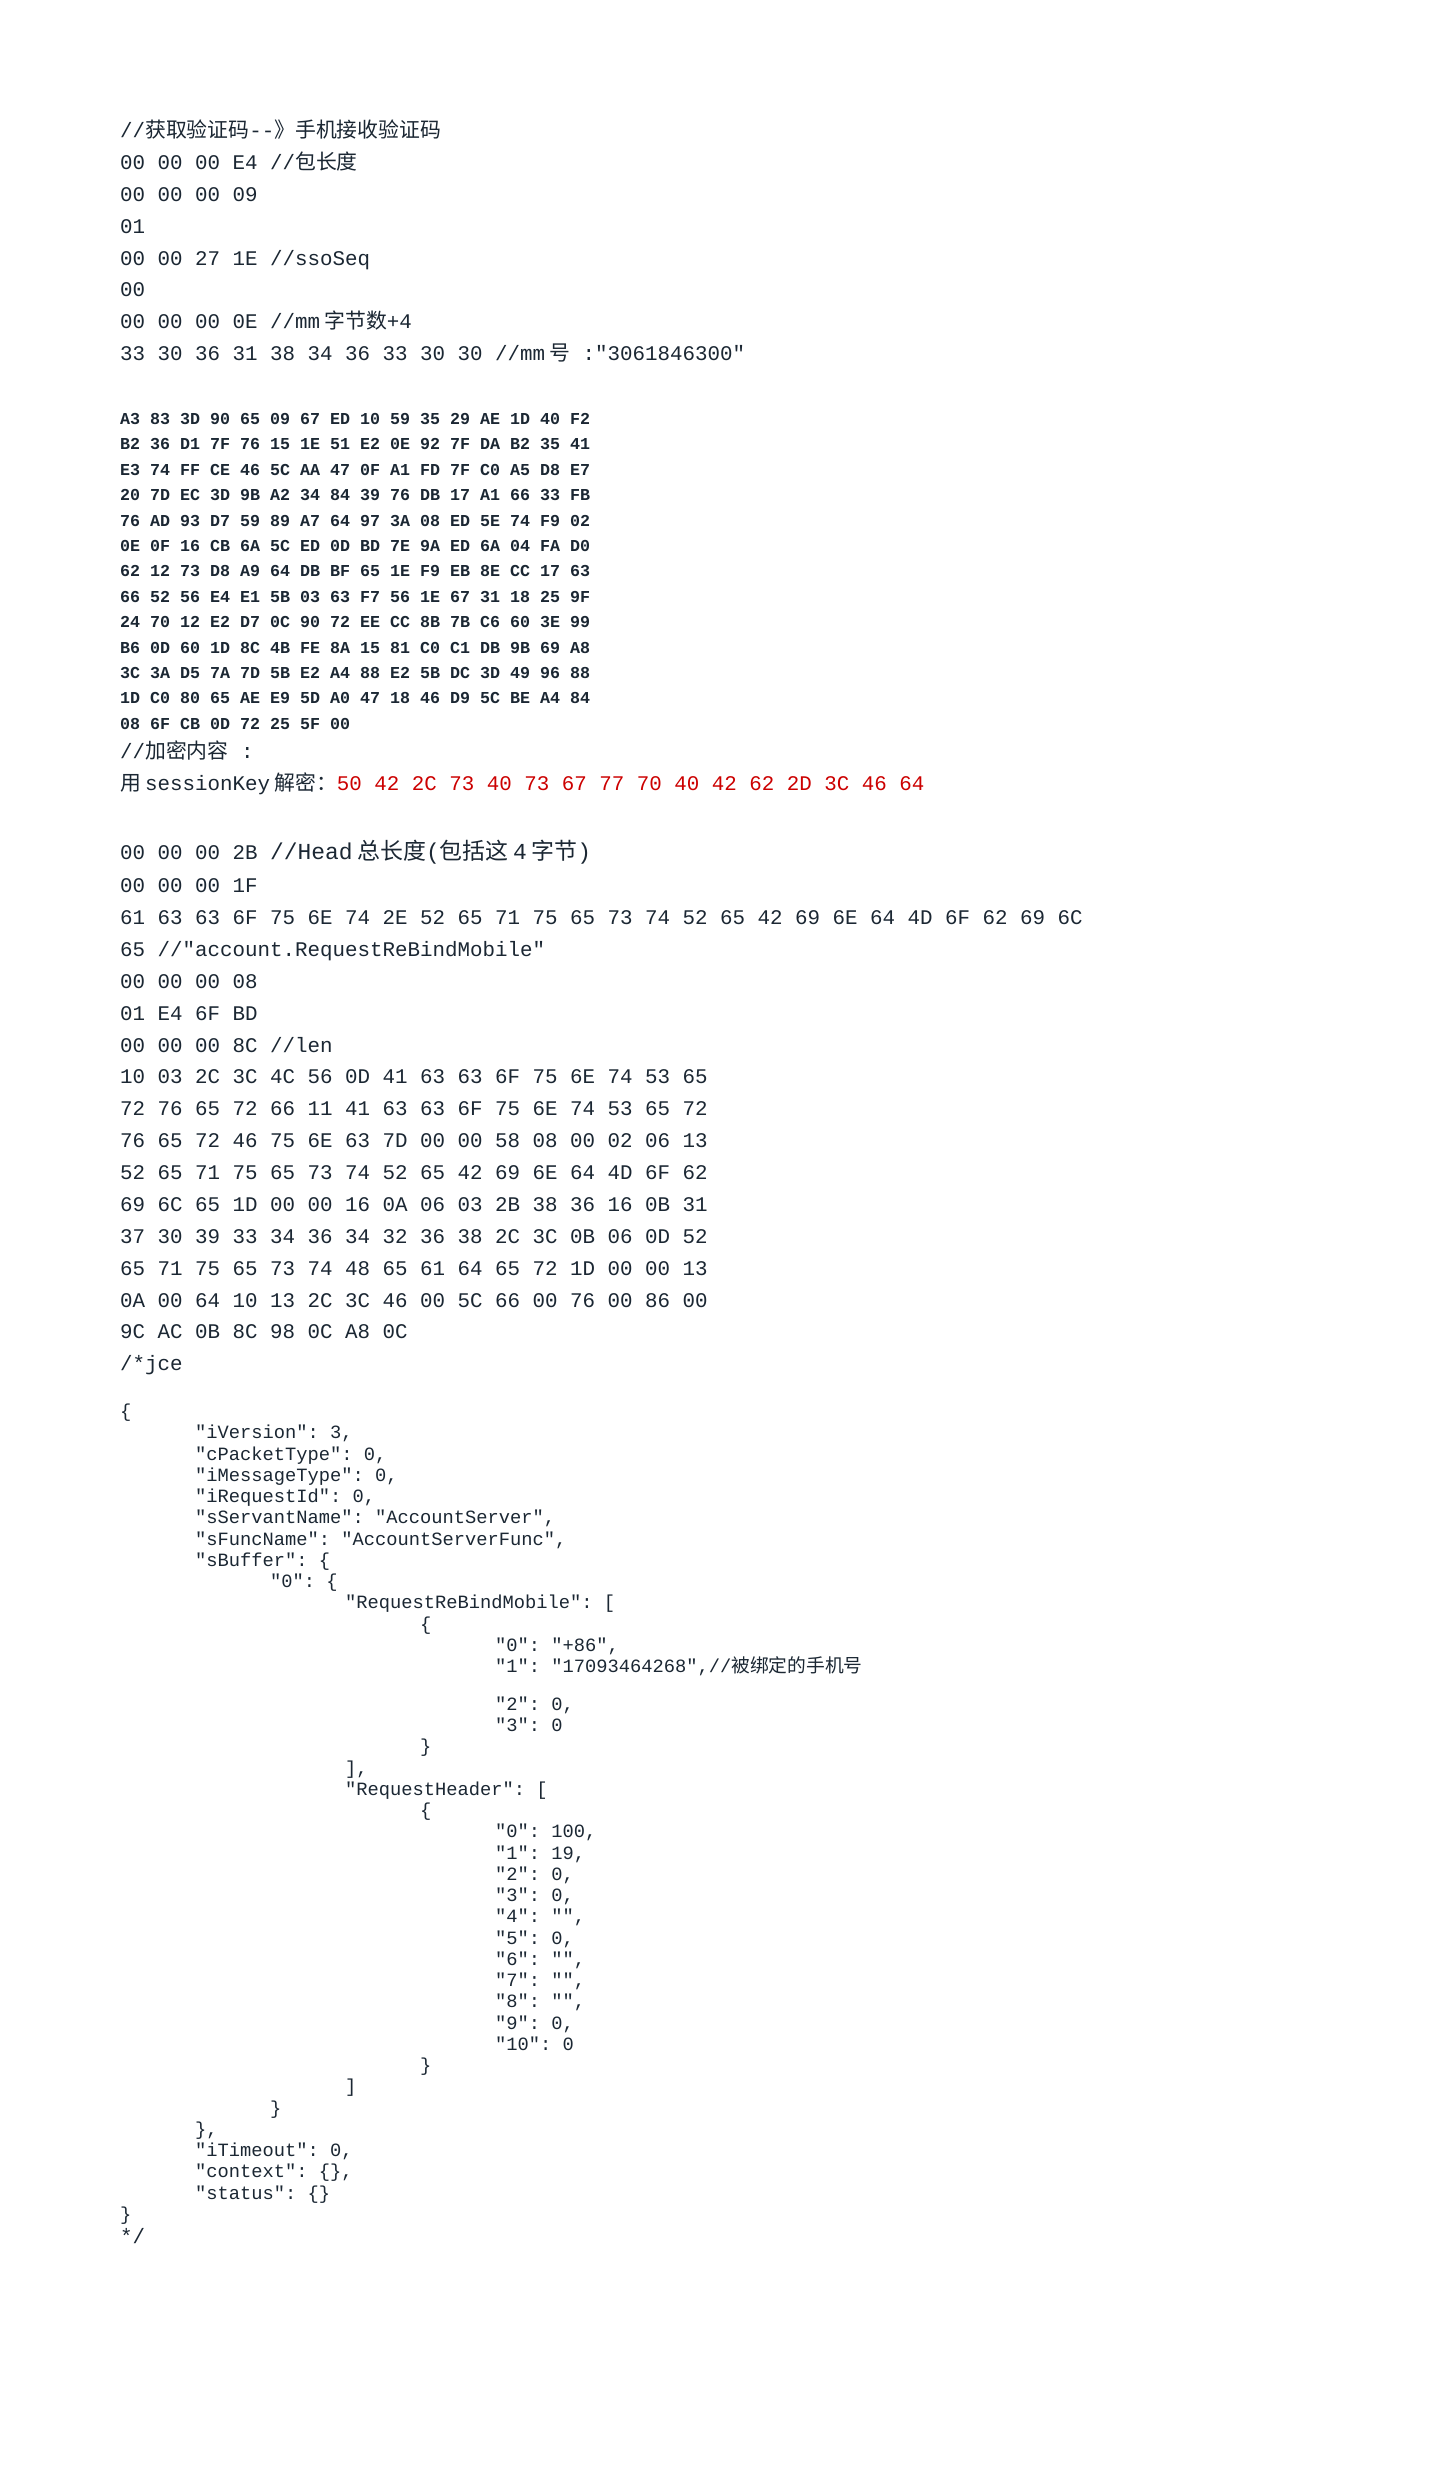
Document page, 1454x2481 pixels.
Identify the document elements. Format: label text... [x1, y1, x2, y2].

text B2 36 D1 7F 76 15 1E 51 E2 0E 92 7F DA B2 35 41 [120, 436, 1333, 455]
text 9C AC 0B 8C 98 0C A8 0C [120, 1321, 1333, 1345]
text 1D C0 80 65 AE E9 5D A0 47 18 46 D9 5C BE A4 84 [120, 690, 1333, 709]
text 76 65 72 46 75 6E 63 7D 00 00 58 08 00 02 06 13 [120, 1130, 1333, 1154]
text //获取验证码--》手机接收验证码 [120, 120, 1333, 144]
text E3 74 FF CE 46 5C AA 47 0F A1 FD 7F C0 A5 D8 E7 [120, 461, 1333, 480]
text 72 76 65 72 66 11 41 63 63 6F 75 6E 74 53 65 72 [120, 1098, 1333, 1122]
text 00 00 27 1E //ssoSeq [120, 247, 1333, 271]
text 0A 00 64 10 13 2C 3C 46 00 5C 66 00 76 00 86 00 [120, 1289, 1333, 1313]
text 69 6C 65 1D 00 00 16 0A 06 03 2B 38 36 16 0B 31 [120, 1194, 1333, 1218]
text 00 [120, 279, 1333, 303]
text 01 [120, 216, 1333, 239]
text 00 00 00 08 [120, 971, 1333, 994]
text */ [120, 2226, 1333, 2250]
text /*jce [120, 1353, 1333, 1377]
text 10 03 2C 3C 4C 56 0D 41 63 63 6F 75 6E 74 53 65 [120, 1066, 1333, 1090]
text 用sessionKey解密：50 42 2C 73 40 73 67 77 70 40 42 62 2D 3C 46 64 [120, 773, 1333, 796]
text //加密内容 : [120, 741, 1333, 764]
text 01 E4 6F BD [120, 1003, 1333, 1026]
text { "iVersion": 3, "cPacketType": 0, "iMessageType": 0, "iRequestId": 0, "sServantName": "AccountServer", "sFuncName": "AccountServerFunc", "sBuffer": { "0": { "RequestReBindMobile": [ { "0": "+86", "1": "17093464268",//被绑定的手机号 [120, 1402, 1333, 1678]
text "2": 0, "3": 0 } ], "RequestHeader": [ { "0": 100, "1": 19, "2": 0, "3": 0, "4": "", "5": 0, "6": "", "7": "", "8": "", "9": 0, "10": 0 } ] } }, "iTimeout": 0, "context": {}, "status": {} } [120, 1695, 1333, 2226]
text 0E 0F 16 CB 6A 5C ED 0D BD 7E 9A ED 6A 04 FA D0 [120, 538, 1333, 556]
text 08 6F CB 0D 72 25 5F 00 [120, 716, 1333, 734]
text 00 00 00 0E //mm字节数+4 [120, 311, 1333, 335]
text 37 30 39 33 34 36 34 32 36 38 2C 3C 0B 06 0D 52 [120, 1226, 1333, 1249]
text 00 00 00 E4 //包长度 [120, 152, 1333, 176]
text 76 AD 93 D7 59 89 A7 64 97 3A 08 ED 5E 74 F9 02 [120, 512, 1333, 531]
text B6 0D 60 1D 8C 4B FE 8A 15 81 C0 C1 DB 9B 69 A8 [120, 639, 1333, 658]
text 00 00 00 8C //len [120, 1034, 1333, 1058]
text 00 00 00 1F [120, 875, 1333, 899]
text 61 63 63 6F 75 6E 74 2E 52 65 71 75 65 73 74 52 65 42 69 6E 64 4D 6F 62 69 6C 65 //"account.RequestReBindMobile" [120, 907, 1333, 963]
text 24 70 12 E2 D7 0C 90 72 EE CC 8B 7B C6 60 3E 99 [120, 614, 1333, 633]
text 52 65 71 75 65 73 74 52 65 42 69 6E 64 4D 6F 62 [120, 1162, 1333, 1186]
text 3C 3A D5 7A 7D 5B E2 A4 88 E2 5B DC 3D 49 96 88 [120, 665, 1333, 683]
text A3 83 3D 90 65 09 67 ED 10 59 35 29 AE 1D 40 F2 [120, 411, 1333, 429]
text 20 7D EC 3D 9B A2 34 84 39 76 DB 17 A1 66 33 FB [120, 487, 1333, 506]
text 00 00 00 09 [120, 184, 1333, 207]
text 62 12 73 D8 A9 64 DB BF 65 1E F9 EB 8E CC 17 63 [120, 563, 1333, 582]
text 33 30 36 31 38 34 36 33 30 30 //mm号 :"3061846300" [120, 343, 1333, 367]
text 66 52 56 E4 E1 5B 03 63 F7 56 1E 67 31 18 25 9F [120, 588, 1333, 607]
text 00 00 00 2B //Head总长度(包括这4字节) [120, 840, 1333, 866]
text 65 71 75 65 73 74 48 65 61 64 65 72 1D 00 00 13 [120, 1258, 1333, 1281]
